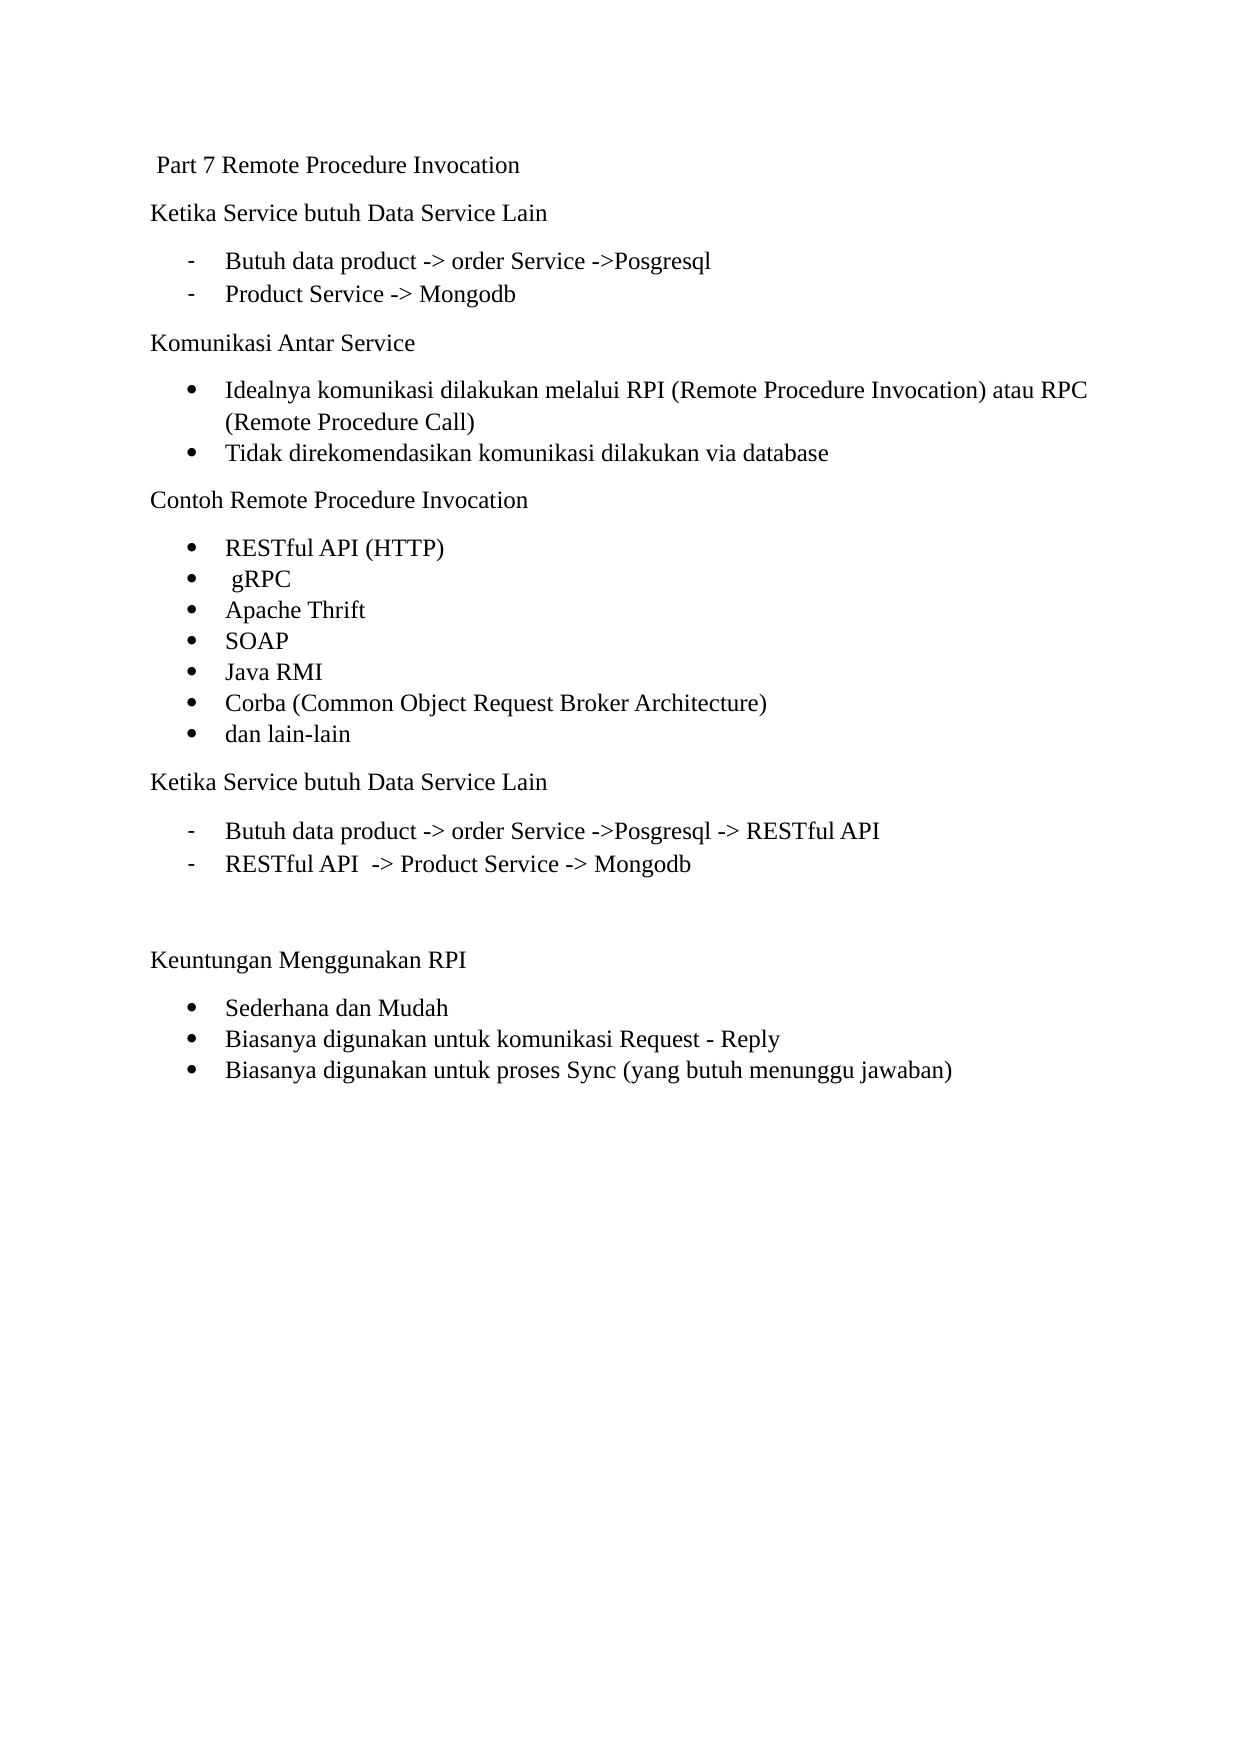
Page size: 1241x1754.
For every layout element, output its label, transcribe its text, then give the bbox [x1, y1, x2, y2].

text Ketika Service butuh Data Service Lain [150, 198, 1090, 226]
list gRPC [187, 564, 1090, 593]
list Idealnya komunikasi dilakukan melalui RPI (Remote Procedure Invocation) atau RPC (Remote Procedure Call) [187, 376, 1090, 435]
list Tidak direkomendasikan komunikasi dilakukan via database [187, 438, 1090, 466]
list Corba (Common Object Request Broker Architecture) [187, 688, 1090, 717]
text Contoh Remote Procedure Invocation [150, 485, 1090, 514]
list Apache Thrift [187, 595, 1090, 624]
text Komunikasi Antar Service [150, 328, 1090, 357]
list SOAP [187, 626, 1090, 655]
list Butuh data product -> order Service ->Posgresql [187, 245, 1090, 276]
text Ketika Service butuh Data Service Lain [150, 767, 1090, 796]
list Product Service -> Mongodb [187, 278, 1090, 309]
list Biasanya digunakan untuk komunikasi Request - Reply [187, 1024, 1090, 1052]
list Sederhana dan Mudah [187, 993, 1090, 1021]
list Biasanya digunakan untuk proses Sync (yang butuh menunggu jawaban) [187, 1055, 1090, 1083]
list dan lain-lain [187, 719, 1090, 748]
text Part 7 Remote Procedure Invocation [150, 150, 1090, 179]
list RESTful API (HTTP) [187, 533, 1090, 562]
list Java RMI [187, 657, 1090, 686]
list Butuh data product -> order Service ->Posgresql -> RESTful API [187, 815, 1090, 845]
text Keuntungan Menggunakan RPI [150, 945, 1090, 974]
list RESTful API -> Product Service -> Mongodb [187, 848, 1090, 878]
